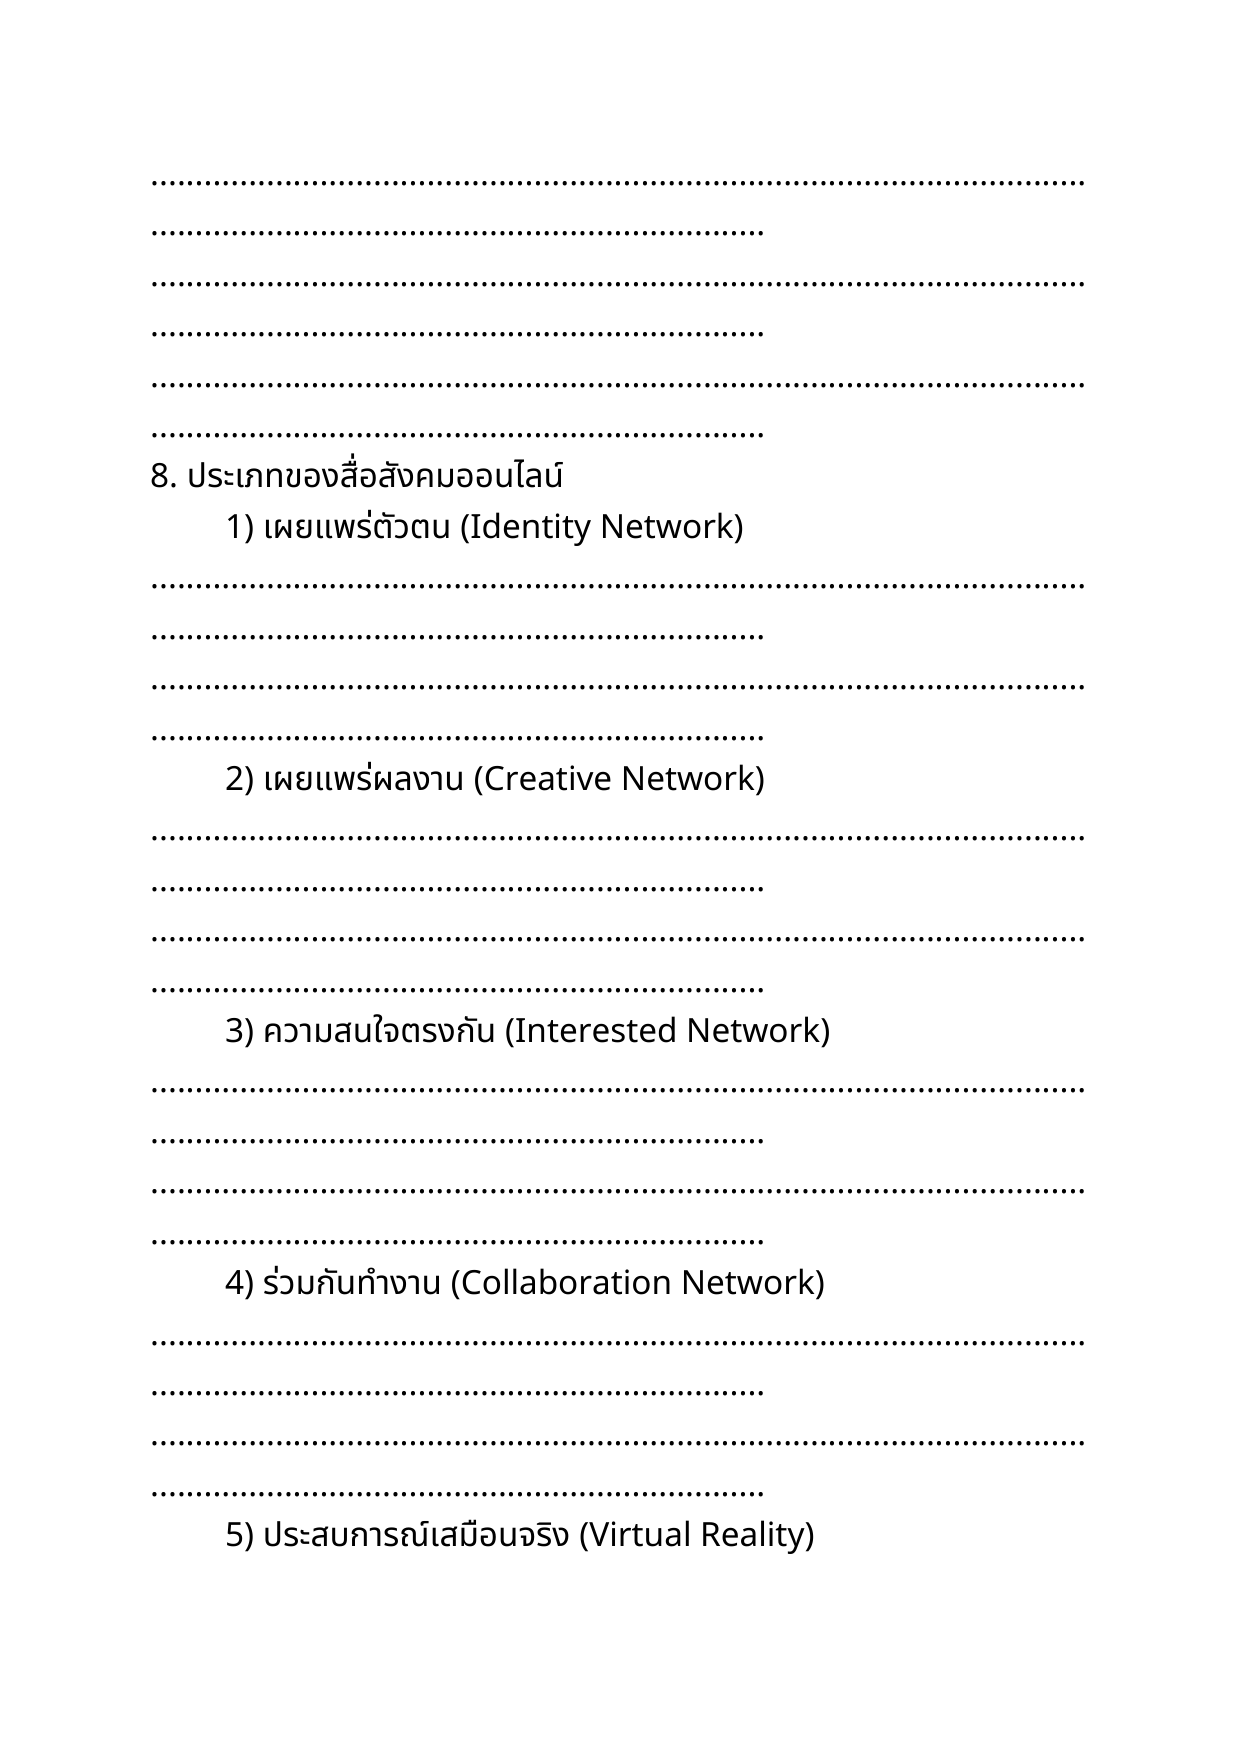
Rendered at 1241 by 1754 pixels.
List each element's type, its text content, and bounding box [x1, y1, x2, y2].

text 8. ประเภทของสื่อสังคมออนไลน์ [150, 452, 1090, 503]
text 2) เผยแพร่ผลงาน (Creative Network) [150, 755, 1090, 805]
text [150, 1410, 1090, 1511]
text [150, 150, 1090, 251]
text 1) เผยแพร่ตัวตน (Identity Network) [150, 503, 1090, 553]
text 4) ร่วมกันทำงาน (Collaboration Network) [150, 1259, 1090, 1309]
text 5) ประสบการณ์เสมือนจริง (Virtual Reality) [150, 1511, 1090, 1562]
text 3) ความสนใจตรงกัน (Interested Network) [150, 1007, 1090, 1057]
